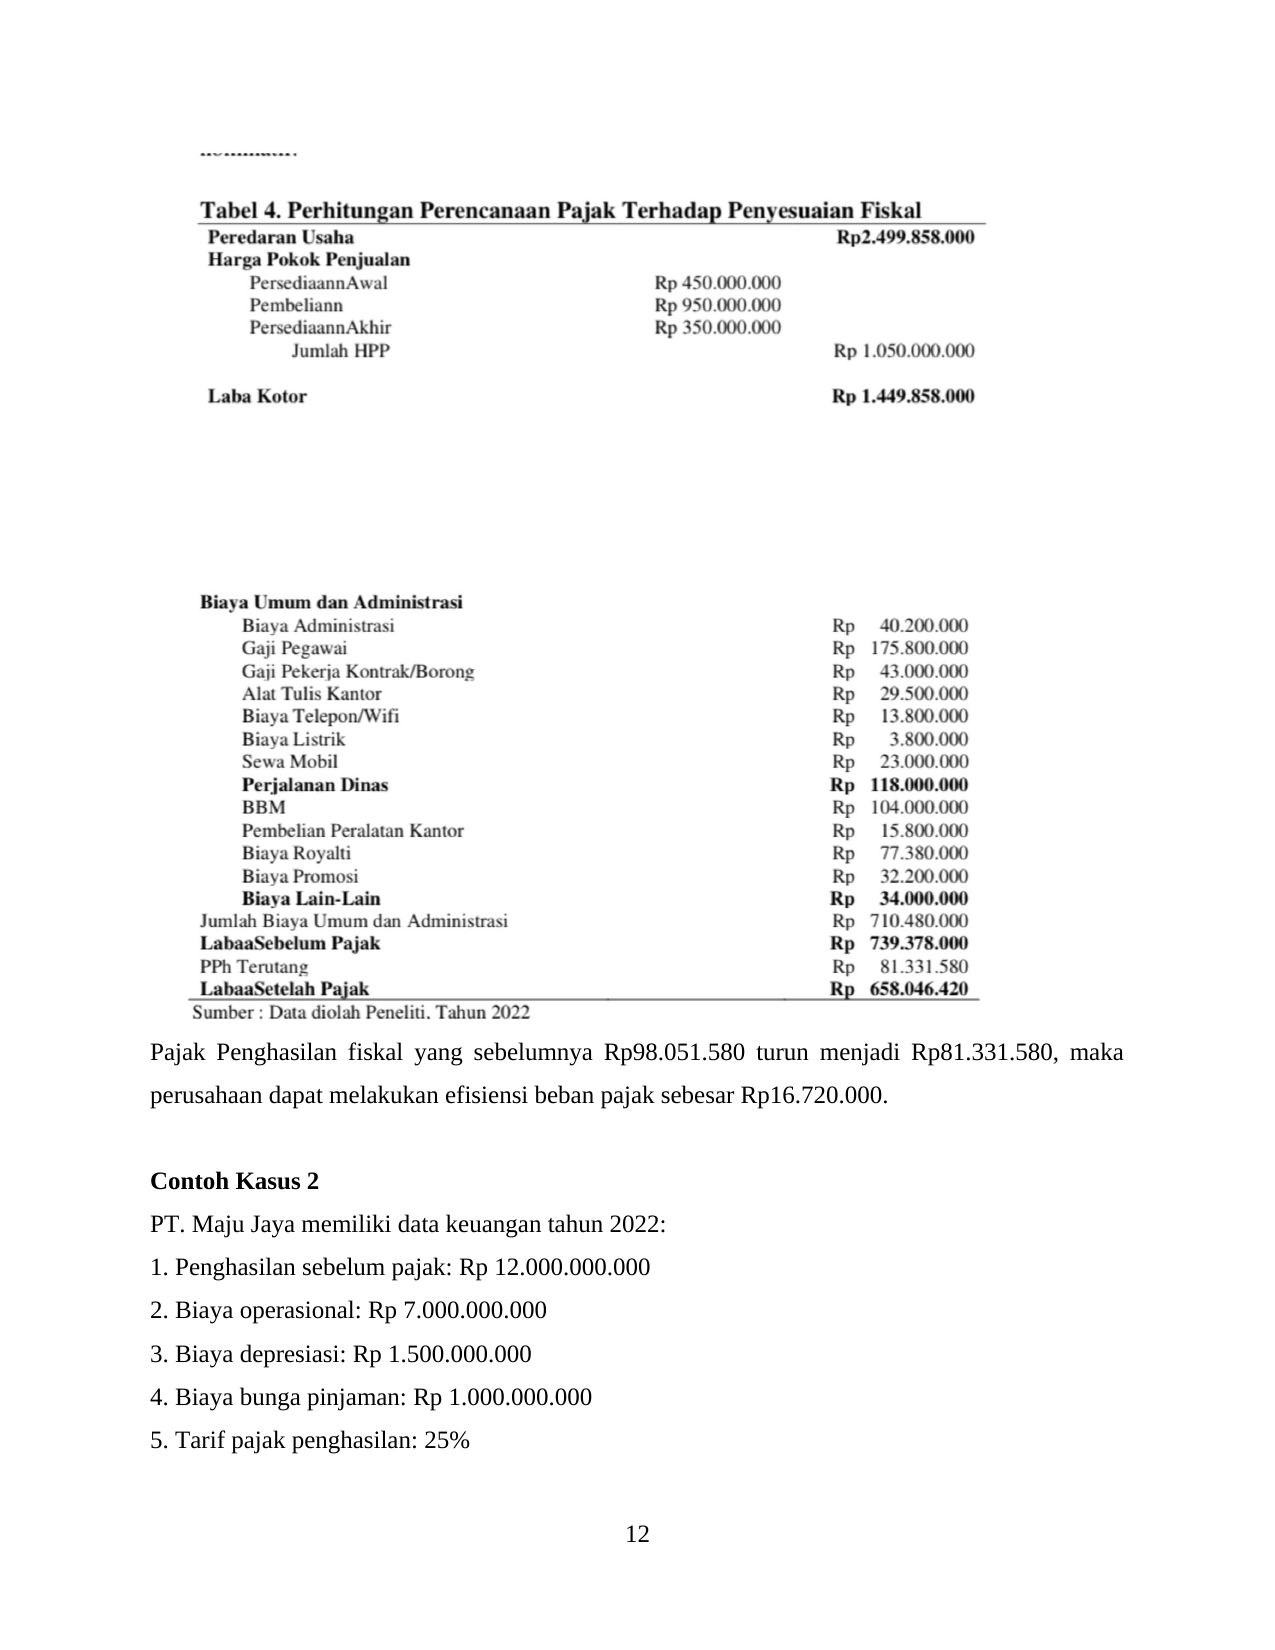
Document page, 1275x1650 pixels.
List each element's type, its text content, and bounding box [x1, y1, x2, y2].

text PT. Maju Jaya memiliki data keuangan tahun 2022: [150, 1209, 1125, 1238]
text 5. Tarif pajak penghasilan: 25% [150, 1425, 1125, 1454]
text Contoh Kasus 2 [150, 1166, 1125, 1195]
text 1. Penghasilan sebelum pajak: Rp 12.000.000.000 [150, 1252, 1125, 1281]
text Pajak Penghasilan fiskal yang sebelumnya Rp98.051.580 turun menjadi Rp81.331.580, maka perusahaan dapat melakukan efisiensi beban pajak sebesar Rp16.720.000. [150, 1037, 1125, 1109]
text 4. Biaya bunga pinjaman: Rp 1.000.000.000 [150, 1382, 1125, 1411]
picture [150, 150, 1023, 1023]
text 3. Biaya depresiasi: Rp 1.500.000.000 [150, 1339, 1125, 1367]
text 2. Biaya operasional: Rp 7.000.000.000 [150, 1296, 1125, 1324]
